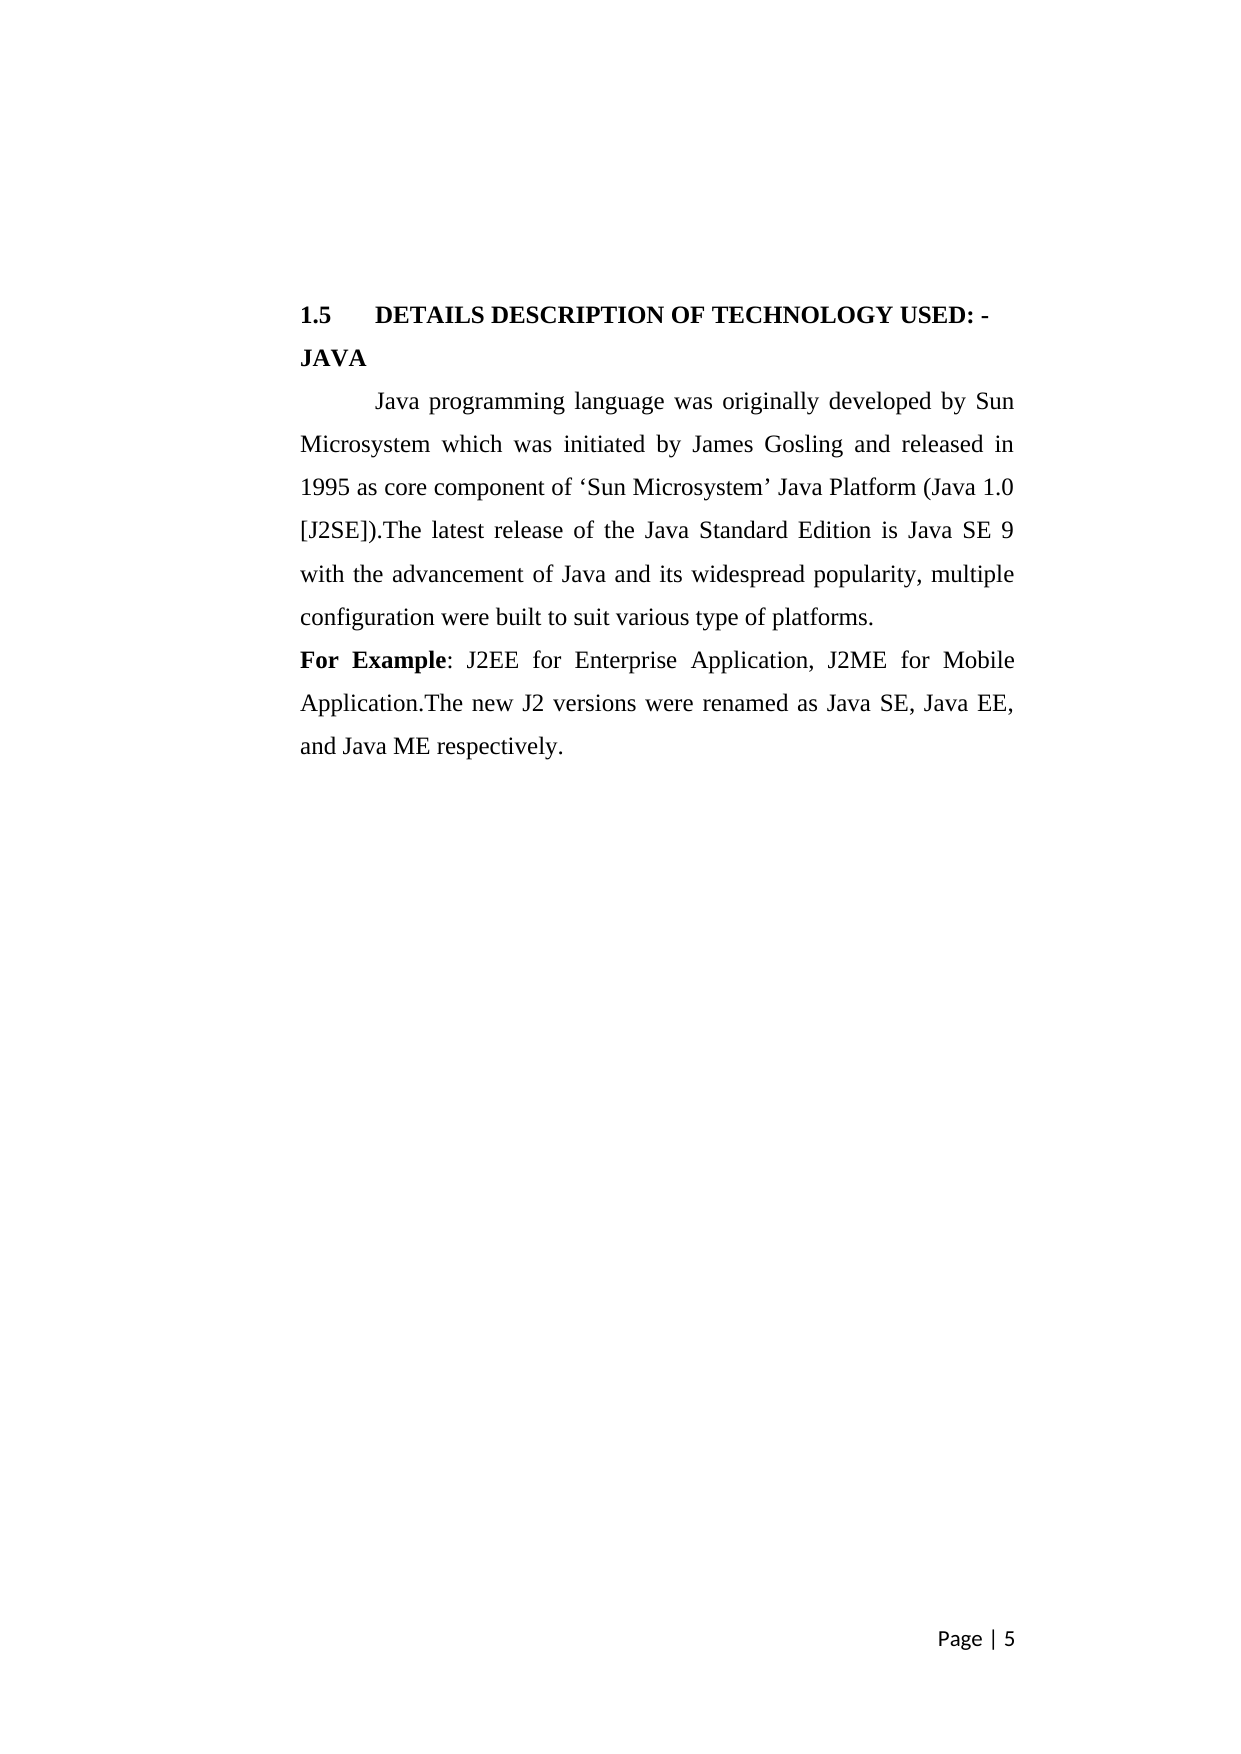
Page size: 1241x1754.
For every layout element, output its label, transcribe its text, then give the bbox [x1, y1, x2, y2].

text For Example: J2EE for Enterprise Application, J2ME for Mobile Application.The new J2 versions were renamed as Java SE, Java EE, and Java ME respectively. [300, 645, 1015, 760]
text 1.5 DETAILS DESCRIPTION OF TECHNOLOGY USED: - [300, 300, 1015, 329]
text Java programming language was originally developed by Sun Microsystem which was initiated by James Gosling and released in 1995 as core component of ‘Sun Microsystem’ Java Platform (Java 1.0 [J2SE]).The latest release of the Java Standard Edition is Java SE 9 with the advancement of Java and its widespread popularity, multiple configuration were built to suit various type of platforms. [300, 386, 1015, 631]
text JAVA [300, 343, 1015, 372]
